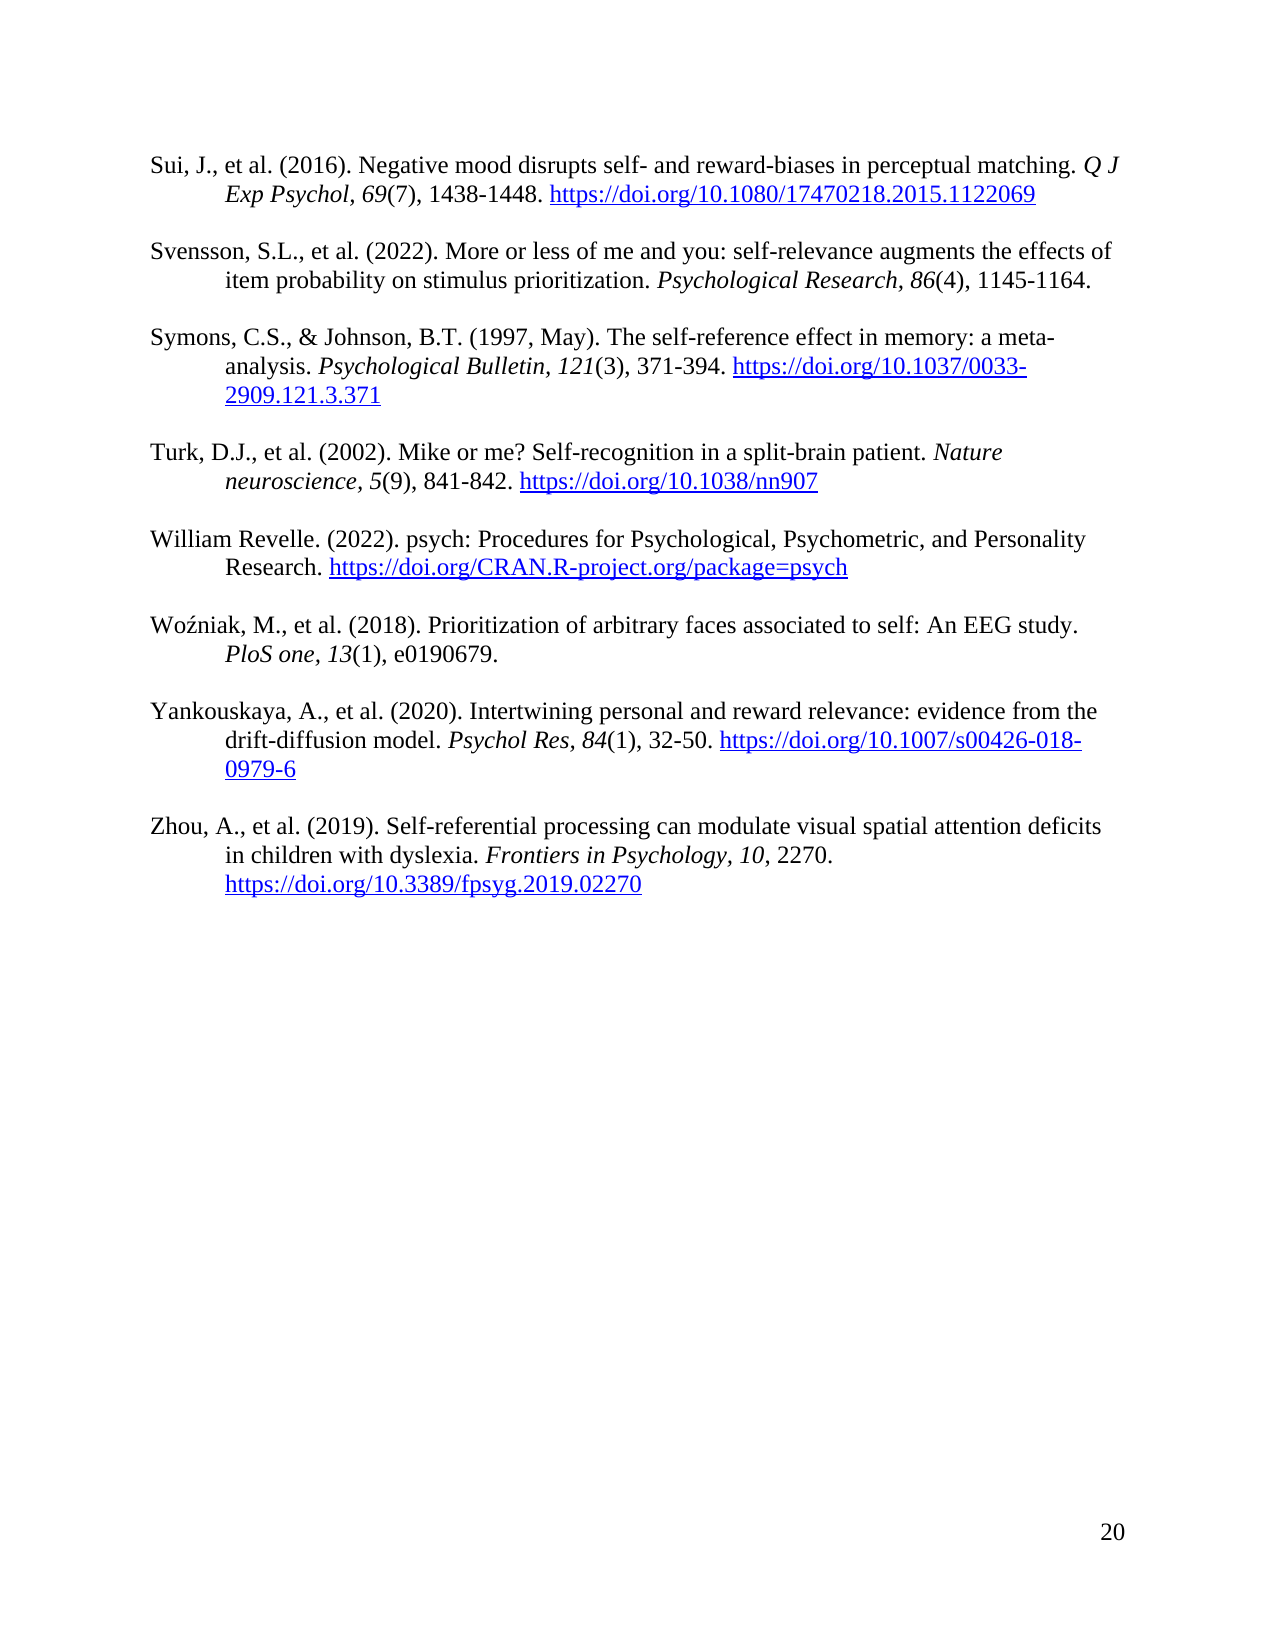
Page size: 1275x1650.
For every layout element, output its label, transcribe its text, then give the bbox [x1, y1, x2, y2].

text Zhou, A., et al. (2019). Self-referential processing can modulate visual spatial attention deficits in children with dyslexia. Frontiers in Psychology, 10, 2270. https://doi.org/10.3389/fpsyg.2019.02270 [150, 811, 1125, 897]
text Symons, C.S., & Johnson, B.T. (1997, May). The self-reference effect in memory: a meta-analysis. Psychological Bulletin, 121(3), 371-394. https://doi.org/10.1037/0033-2909.121.3.371 [150, 322, 1125, 409]
text William Revelle. (2022). psych: Procedures for Psychological, Psychometric, and Personality Research. https://doi.org/CRAN.R-project.org/package=psych [150, 524, 1125, 581]
text Svensson, S.L., et al. (2022). More or less of me and you: self-relevance augments the effects of item probability on stimulus prioritization. Psychological Research, 86(4), 1145-1164. [150, 236, 1125, 294]
text Turk, D.J., et al. (2002). Mike or me? Self-recognition in a split-brain patient. Nature neuroscience, 5(9), 841-842. https://doi.org/10.1038/nn907 [150, 437, 1125, 495]
text Sui, J., et al. (2016). Negative mood disrupts self- and reward-biases in perceptual matching. Q J Exp Psychol, 69(7), 1438-1448. https://doi.org/10.1080/17470218.2015.1122069 [150, 150, 1125, 207]
text Woźniak, M., et al. (2018). Prioritization of arbitrary faces associated to self: An EEG study. PloS one, 13(1), e0190679. [150, 610, 1125, 667]
text Yankouskaya, A., et al. (2020). Intertwining personal and reward relevance: evidence from the drift-diffusion model. Psychol Res, 84(1), 32-50. https://doi.org/10.1007/s00426-018-0979-6 [150, 696, 1125, 782]
